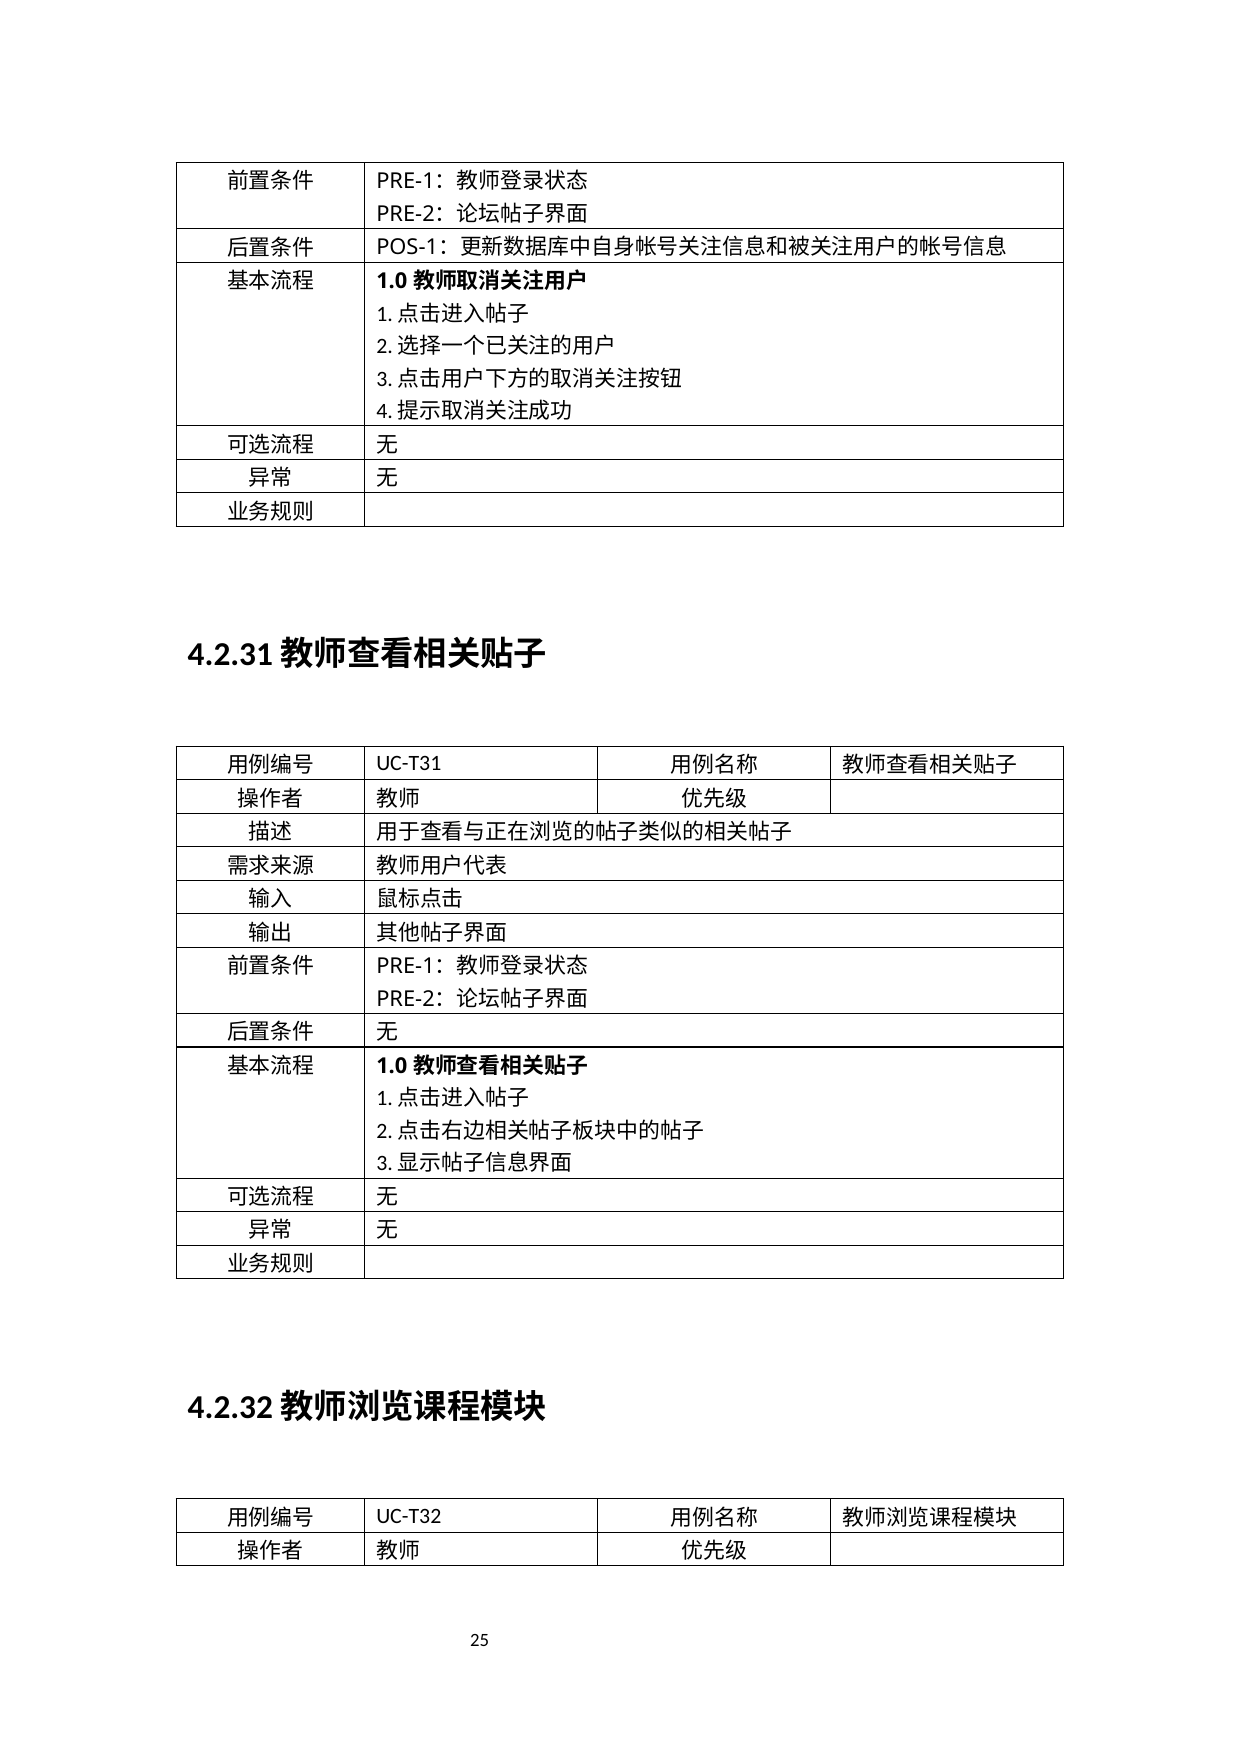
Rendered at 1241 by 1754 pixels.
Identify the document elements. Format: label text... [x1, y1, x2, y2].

table_cell 教师用户代表 [365, 847, 1063, 880]
table_cell 异常 [177, 1212, 364, 1244]
table_cell 输入 [177, 881, 364, 913]
table_cell 优先级 [598, 1533, 830, 1565]
table_cell 后置条件 [177, 229, 364, 262]
table_cell 用于查看与正在浏览的帖子类似的相关帖子 [365, 814, 1063, 846]
table_cell 可选流程 [177, 426, 364, 459]
table_cell 输出 [177, 914, 364, 947]
table_cell 教师 [365, 780, 597, 813]
table_cell PRE-1：教师登录状态 PRE-2：论坛帖子界面 [365, 948, 1063, 1013]
table_header 教师浏览课程模块 [831, 1499, 1063, 1532]
table_cell 无 [365, 1014, 1063, 1046]
table_cell 优先级 [598, 780, 830, 813]
table_cell 操作者 [177, 780, 364, 813]
table_cell 无 [365, 460, 1063, 492]
table_header 用例名称 [598, 1499, 830, 1532]
table_header 用例名称 [598, 747, 830, 779]
table_cell 业务规则 [177, 1246, 364, 1278]
table_cell 后置条件 [177, 1014, 364, 1046]
table_cell 基本流程 [177, 1048, 364, 1177]
table_cell 1.0 教师取消关注用户 1. 点击进入帖子 2. 选择一个已关注的用户 3. 点击用户下方的取消关注按钮 4. 提示取消关注成功 [365, 263, 1063, 425]
table_cell 鼠标点击 [365, 881, 1063, 913]
table_header UC-T31 [365, 747, 597, 779]
table_cell 前置条件 [177, 948, 364, 1013]
table_cell [365, 493, 1063, 526]
table_cell 操作者 [177, 1533, 364, 1565]
table_cell 无 [365, 1212, 1063, 1244]
table_cell [831, 780, 1063, 813]
table_cell 基本流程 [177, 263, 364, 425]
table_cell 描述 [177, 814, 364, 846]
table_cell 前置条件 [177, 163, 364, 228]
table_cell 无 [365, 426, 1063, 459]
table_cell PRE-1：教师登录状态 PRE-2：论坛帖子界面 [365, 163, 1063, 228]
table_header 用例编号 [177, 1499, 364, 1532]
table_cell 1.0 教师查看相关贴子 1. 点击进入帖子 2. 点击右边相关帖子板块中的帖子 3. 显示帖子信息界面 [365, 1048, 1063, 1177]
table_cell 需求来源 [177, 847, 364, 880]
table_cell 可选流程 [177, 1179, 364, 1211]
table_header UC-T32 [365, 1499, 597, 1532]
table_cell POS-1：更新数据库中自身帐号关注信息和被关注用户的帐号信息 [365, 229, 1063, 262]
table_header 用例编号 [177, 747, 364, 779]
table_cell 业务规则 [177, 493, 364, 526]
subtitle 教师浏览课程模块 [187, 1371, 1053, 1436]
table_cell 教师 [365, 1533, 597, 1565]
table_cell [831, 1533, 1063, 1565]
table_cell 无 [365, 1179, 1063, 1211]
table_cell 异常 [177, 460, 364, 492]
table_cell [365, 1246, 1063, 1278]
table_header 教师查看相关贴子 [831, 747, 1063, 779]
subtitle 教师查看相关贴子 [187, 619, 1053, 684]
table_cell 其他帖子界面 [365, 914, 1063, 947]
